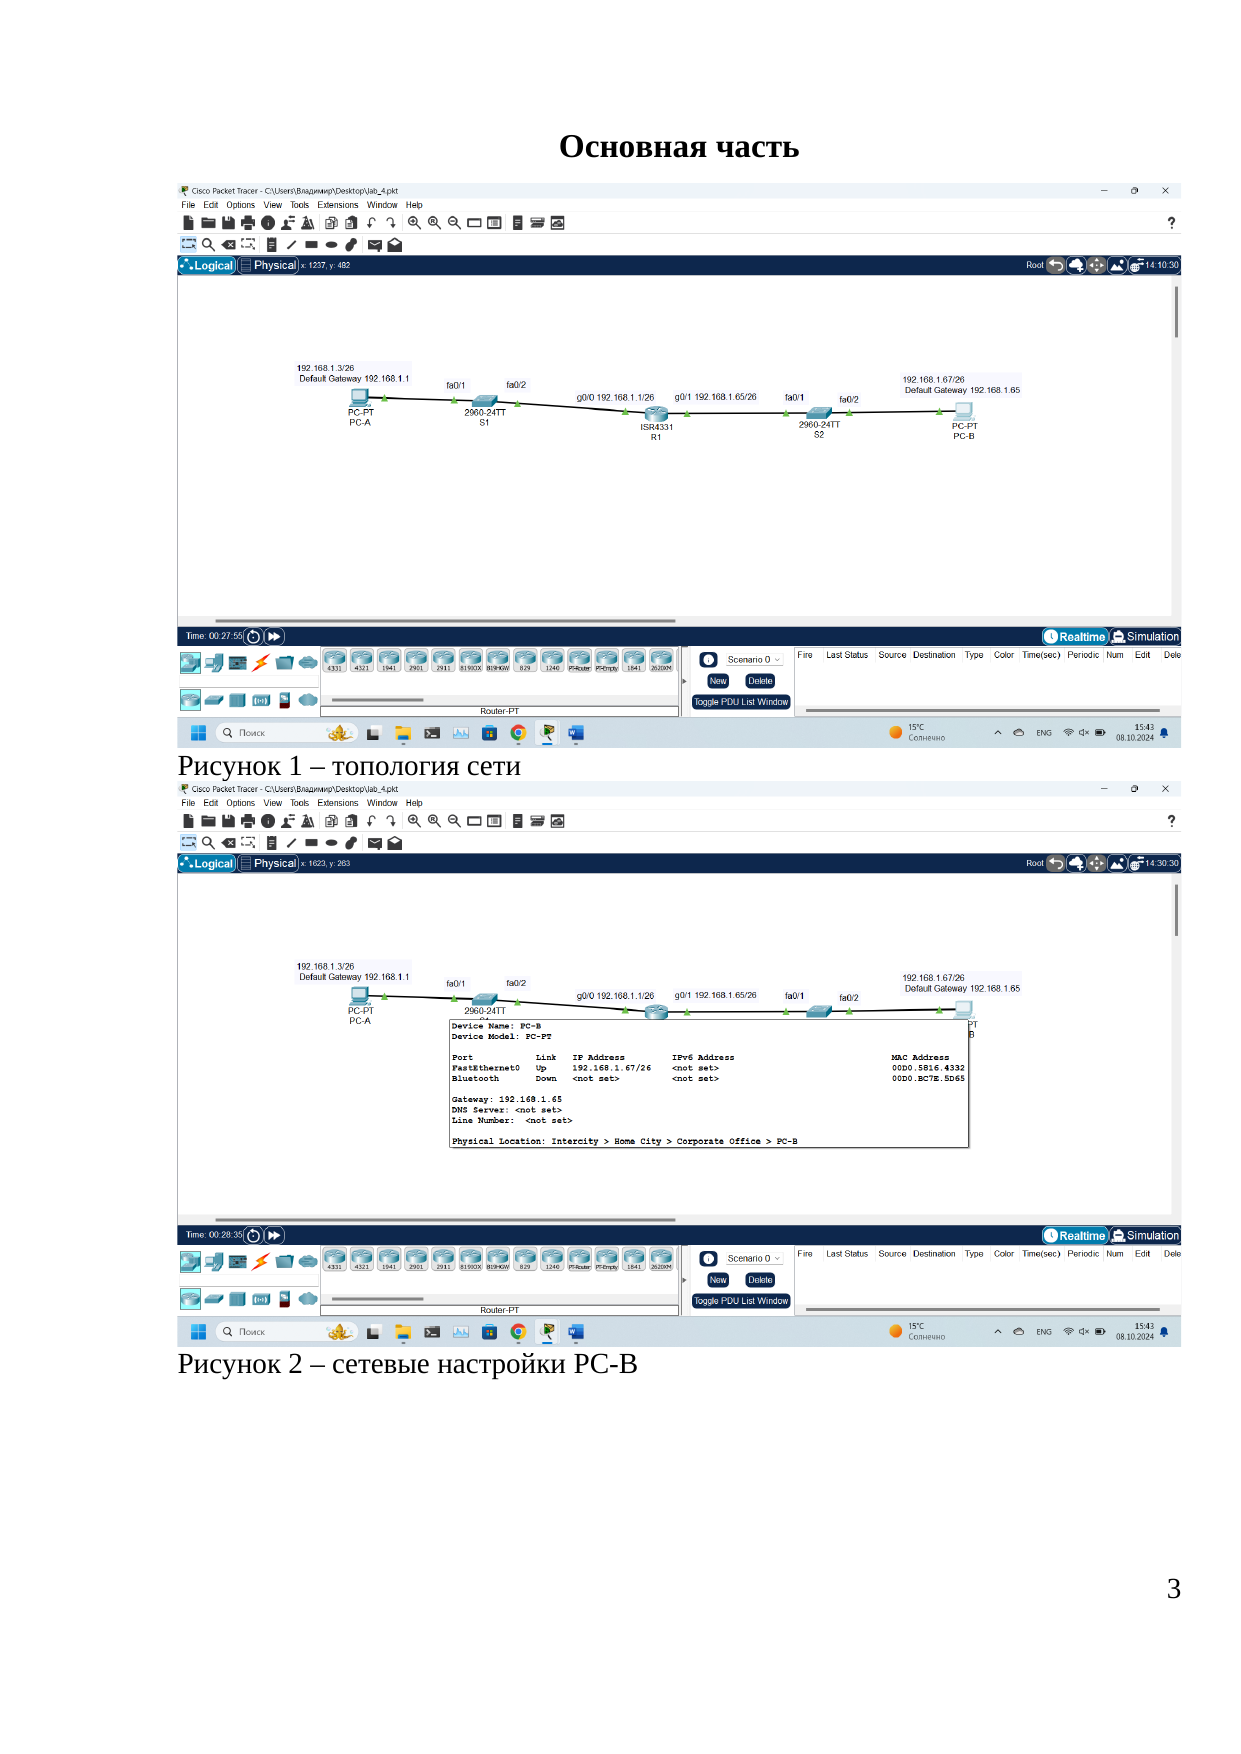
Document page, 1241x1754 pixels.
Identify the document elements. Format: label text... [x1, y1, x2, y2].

picture [225, 860, 232, 867]
text Рисунок 2 – сетевые настройки PC-B [177, 1347, 1181, 1380]
text Рисунок 1 – топология сети [177, 748, 1181, 781]
picture [210, 262, 219, 271]
picture [177, 183, 1182, 748]
picture [225, 262, 232, 269]
picture [210, 860, 219, 869]
subtitle Основная часть [177, 126, 1181, 164]
picture [177, 781, 1182, 1347]
